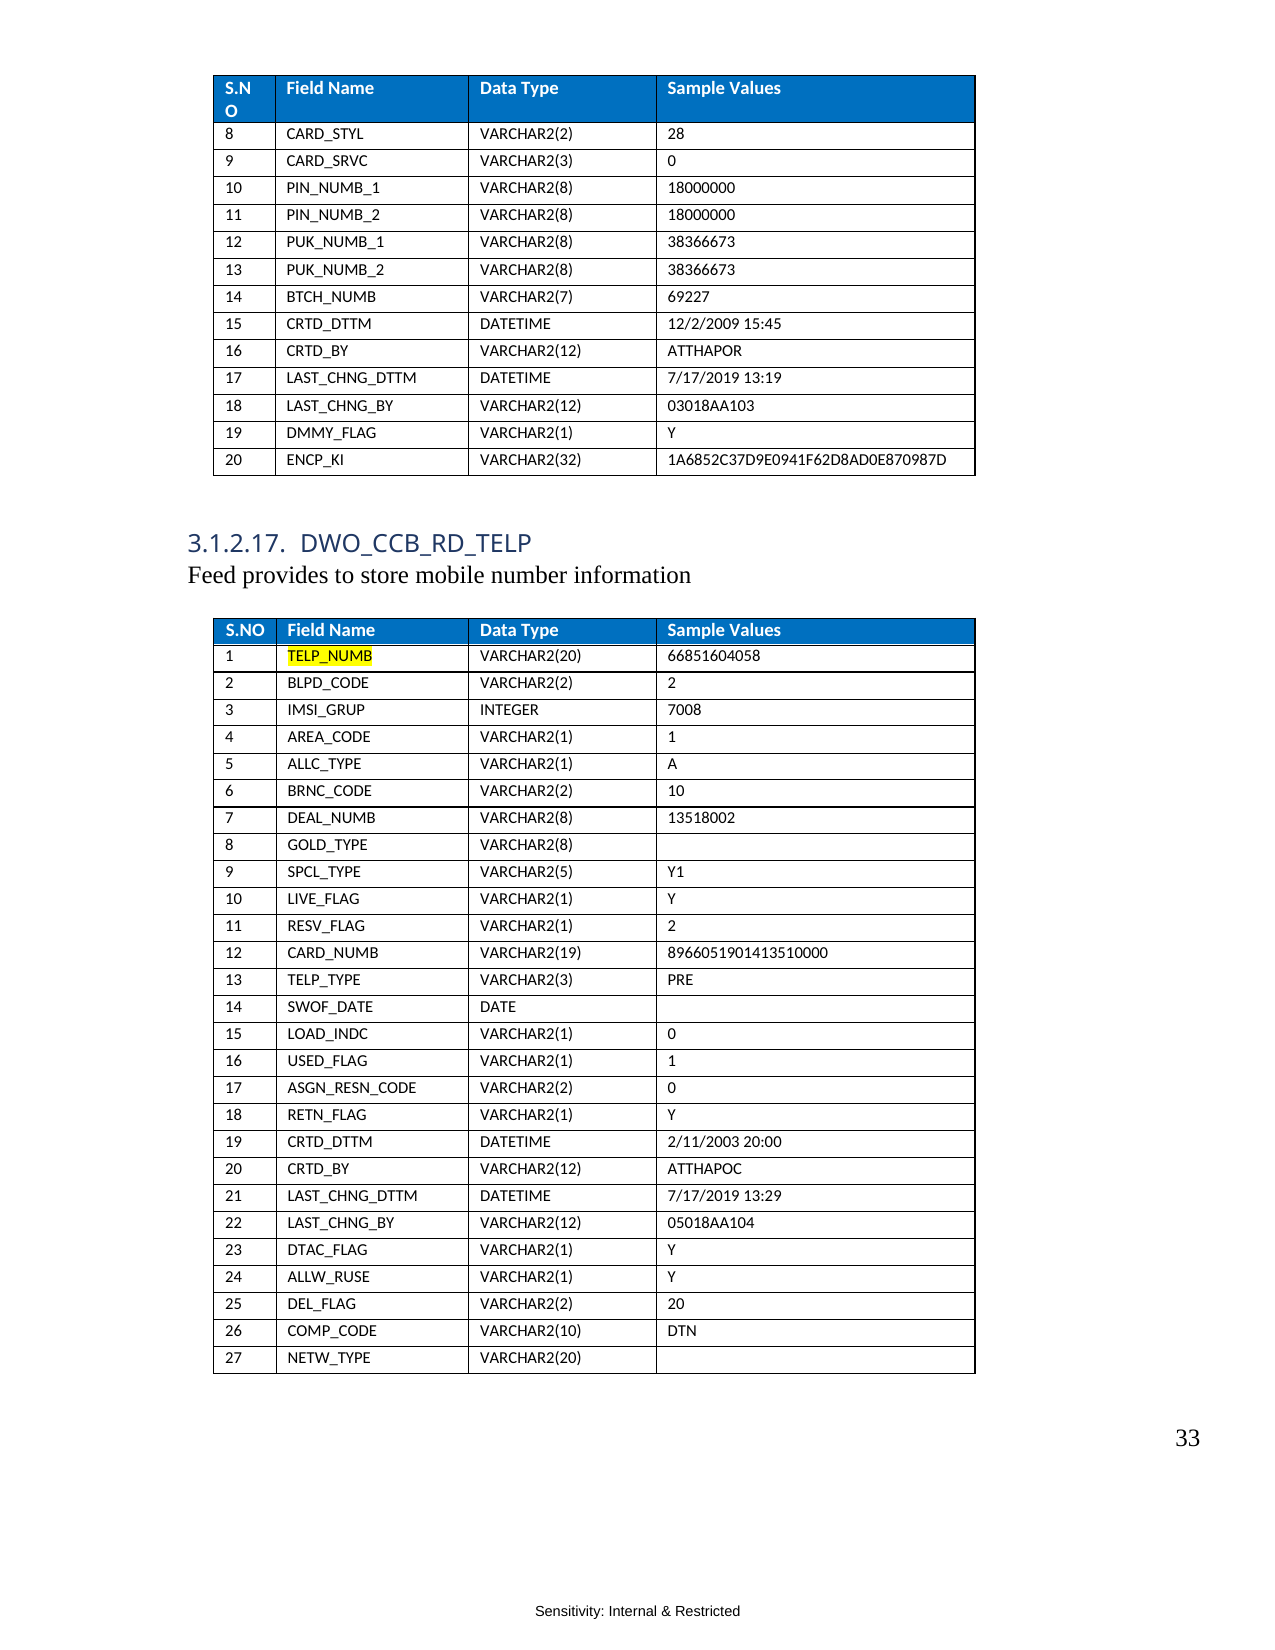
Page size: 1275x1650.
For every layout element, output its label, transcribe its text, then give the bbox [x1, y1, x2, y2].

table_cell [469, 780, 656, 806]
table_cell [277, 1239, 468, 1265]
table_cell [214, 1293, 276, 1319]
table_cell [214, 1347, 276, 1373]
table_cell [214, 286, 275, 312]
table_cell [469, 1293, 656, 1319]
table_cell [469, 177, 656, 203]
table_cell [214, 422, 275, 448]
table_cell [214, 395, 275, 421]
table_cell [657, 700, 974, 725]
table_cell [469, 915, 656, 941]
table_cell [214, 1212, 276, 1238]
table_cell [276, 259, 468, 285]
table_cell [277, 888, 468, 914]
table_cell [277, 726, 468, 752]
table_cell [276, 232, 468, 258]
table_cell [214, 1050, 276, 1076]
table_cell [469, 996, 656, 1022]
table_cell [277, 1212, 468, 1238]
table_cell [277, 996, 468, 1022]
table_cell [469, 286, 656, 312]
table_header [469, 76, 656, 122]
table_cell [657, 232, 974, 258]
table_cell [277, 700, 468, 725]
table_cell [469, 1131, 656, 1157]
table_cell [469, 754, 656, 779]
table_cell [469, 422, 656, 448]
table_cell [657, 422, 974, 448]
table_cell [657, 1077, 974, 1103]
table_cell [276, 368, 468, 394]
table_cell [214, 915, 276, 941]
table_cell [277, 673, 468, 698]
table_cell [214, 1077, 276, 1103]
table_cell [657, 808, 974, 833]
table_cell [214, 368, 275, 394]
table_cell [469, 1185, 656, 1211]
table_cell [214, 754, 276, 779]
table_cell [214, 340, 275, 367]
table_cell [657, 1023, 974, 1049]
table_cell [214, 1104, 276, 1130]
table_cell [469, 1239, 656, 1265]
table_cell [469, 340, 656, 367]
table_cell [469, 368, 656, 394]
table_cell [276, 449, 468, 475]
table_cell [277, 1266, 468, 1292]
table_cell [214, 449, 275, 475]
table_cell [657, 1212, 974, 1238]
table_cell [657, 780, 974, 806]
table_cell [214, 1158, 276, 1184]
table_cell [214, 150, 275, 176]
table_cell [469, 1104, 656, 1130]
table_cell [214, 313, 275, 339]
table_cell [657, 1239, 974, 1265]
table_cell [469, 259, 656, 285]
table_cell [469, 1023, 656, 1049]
text Feed provides to store mobile number information [187, 560, 1200, 589]
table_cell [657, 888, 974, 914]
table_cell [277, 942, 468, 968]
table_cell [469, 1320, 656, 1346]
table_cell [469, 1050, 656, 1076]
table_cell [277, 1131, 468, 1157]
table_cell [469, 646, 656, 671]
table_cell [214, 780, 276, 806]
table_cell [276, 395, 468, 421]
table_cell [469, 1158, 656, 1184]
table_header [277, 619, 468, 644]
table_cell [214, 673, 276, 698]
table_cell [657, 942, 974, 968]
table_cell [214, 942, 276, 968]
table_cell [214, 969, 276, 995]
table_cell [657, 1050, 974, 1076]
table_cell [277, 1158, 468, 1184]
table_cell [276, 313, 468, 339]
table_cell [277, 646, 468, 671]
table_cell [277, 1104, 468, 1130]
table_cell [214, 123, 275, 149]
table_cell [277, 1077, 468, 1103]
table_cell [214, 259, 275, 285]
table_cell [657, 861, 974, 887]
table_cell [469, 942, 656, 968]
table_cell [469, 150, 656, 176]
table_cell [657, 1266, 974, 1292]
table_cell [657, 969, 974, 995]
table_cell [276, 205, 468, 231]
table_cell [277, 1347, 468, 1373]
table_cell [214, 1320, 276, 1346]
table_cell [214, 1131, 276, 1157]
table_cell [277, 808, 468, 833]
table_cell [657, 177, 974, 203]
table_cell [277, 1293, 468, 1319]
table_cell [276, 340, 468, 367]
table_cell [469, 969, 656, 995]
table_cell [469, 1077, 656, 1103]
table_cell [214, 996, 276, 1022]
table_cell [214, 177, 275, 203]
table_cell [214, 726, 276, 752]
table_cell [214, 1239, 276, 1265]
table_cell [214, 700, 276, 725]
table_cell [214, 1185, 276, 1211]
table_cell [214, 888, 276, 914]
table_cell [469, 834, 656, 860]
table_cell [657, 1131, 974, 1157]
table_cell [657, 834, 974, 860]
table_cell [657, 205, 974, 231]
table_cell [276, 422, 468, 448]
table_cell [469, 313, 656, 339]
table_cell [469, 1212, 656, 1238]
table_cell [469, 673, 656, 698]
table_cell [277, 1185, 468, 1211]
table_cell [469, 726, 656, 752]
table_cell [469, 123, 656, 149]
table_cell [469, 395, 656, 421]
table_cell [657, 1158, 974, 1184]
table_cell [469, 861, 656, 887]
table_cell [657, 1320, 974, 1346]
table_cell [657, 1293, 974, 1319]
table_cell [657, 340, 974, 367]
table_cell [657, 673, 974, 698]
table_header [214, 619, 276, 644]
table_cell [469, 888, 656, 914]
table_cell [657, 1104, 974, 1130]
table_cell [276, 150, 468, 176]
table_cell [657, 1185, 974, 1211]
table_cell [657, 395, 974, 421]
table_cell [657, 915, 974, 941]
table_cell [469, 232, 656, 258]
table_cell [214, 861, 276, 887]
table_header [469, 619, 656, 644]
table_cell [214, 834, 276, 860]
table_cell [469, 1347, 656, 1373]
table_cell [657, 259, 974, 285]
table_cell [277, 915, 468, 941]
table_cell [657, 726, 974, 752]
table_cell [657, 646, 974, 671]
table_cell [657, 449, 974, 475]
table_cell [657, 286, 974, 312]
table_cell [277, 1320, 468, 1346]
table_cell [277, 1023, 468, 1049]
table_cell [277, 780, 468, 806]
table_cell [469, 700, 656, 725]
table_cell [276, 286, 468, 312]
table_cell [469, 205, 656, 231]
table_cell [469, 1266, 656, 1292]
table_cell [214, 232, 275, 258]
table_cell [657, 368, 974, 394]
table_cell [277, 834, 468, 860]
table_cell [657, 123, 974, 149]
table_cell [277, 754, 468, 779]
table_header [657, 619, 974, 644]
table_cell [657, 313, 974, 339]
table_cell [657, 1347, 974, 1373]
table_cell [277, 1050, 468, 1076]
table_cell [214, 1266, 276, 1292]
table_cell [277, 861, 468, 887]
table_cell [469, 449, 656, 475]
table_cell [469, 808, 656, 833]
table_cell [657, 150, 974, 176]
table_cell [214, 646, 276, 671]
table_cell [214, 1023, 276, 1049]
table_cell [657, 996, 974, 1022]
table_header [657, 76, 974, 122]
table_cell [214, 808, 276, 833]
subtitle DWO_CCB_RD_TELP [187, 526, 1200, 560]
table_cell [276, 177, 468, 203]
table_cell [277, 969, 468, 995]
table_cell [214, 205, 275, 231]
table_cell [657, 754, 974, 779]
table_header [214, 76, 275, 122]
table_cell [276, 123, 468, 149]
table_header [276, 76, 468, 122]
